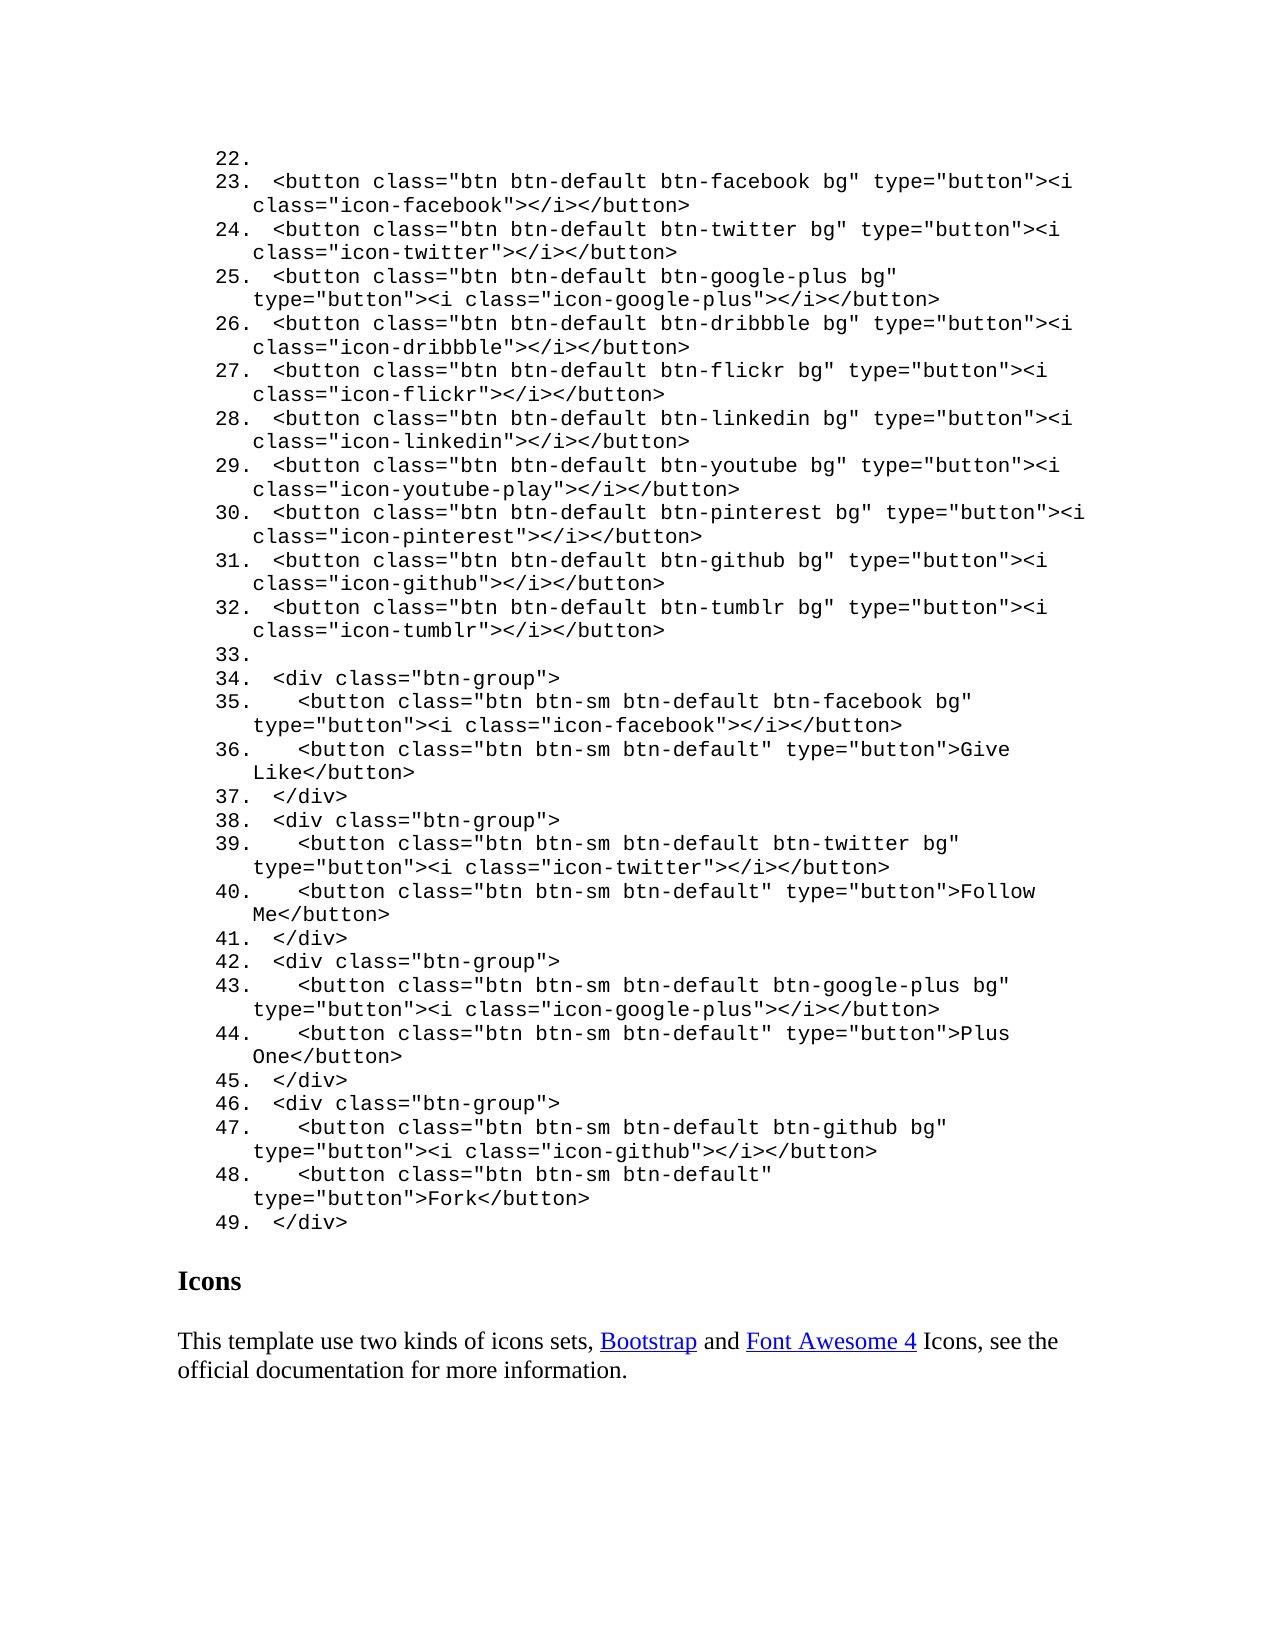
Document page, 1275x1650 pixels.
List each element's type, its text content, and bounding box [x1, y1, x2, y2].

list </div> [215, 1212, 1098, 1235]
list </div> [215, 786, 1098, 810]
list <button class="btn btn-default btn-twitter bg" type="button"><i class="icon-twitter"></i></button> [215, 218, 1098, 266]
list <button class="btn btn-default btn-flickr bg" type="button"><i class="icon-flickr"></i></button> [215, 360, 1098, 408]
list <button class="btn btn-default btn-pinterest bg" type="button"><i class="icon-pinterest"></i></button> [215, 502, 1098, 549]
list <button class="btn btn-sm btn-default btn-facebook bg" type="button"><i class="icon-facebook"></i></button> [215, 691, 1098, 739]
text Icons [177, 1264, 1098, 1297]
list <div class="btn-group"> [215, 668, 1098, 691]
list <button class="btn btn-default btn-google-plus bg" type="button"><i class="icon-google-plus"></i></button> [215, 266, 1098, 313]
list <button class="btn btn-default btn-facebook bg" type="button"><i class="icon-facebook"></i></button> [215, 171, 1098, 218]
list <button class="btn btn-sm btn-default" type="button">Fork</button> [215, 1164, 1098, 1212]
list <button class="btn btn-default btn-youtube bg" type="button"><i class="icon-youtube-play"></i></button> [215, 455, 1098, 502]
list <button class="btn btn-sm btn-default btn-twitter bg" type="button"><i class="icon-twitter"></i></button> [215, 833, 1098, 881]
list <button class="btn btn-default btn-github bg" type="button"><i class="icon-github"></i></button> [215, 549, 1098, 597]
list <div class="btn-group"> [215, 810, 1098, 833]
list <button class="btn btn-sm btn-default" type="button">Follow Me</button> [215, 881, 1098, 928]
list </div> [215, 1070, 1098, 1093]
list <button class="btn btn-sm btn-default btn-google-plus bg" type="button"><i class="icon-google-plus"></i></button> [215, 975, 1098, 1022]
list <button class="btn btn-default btn-tumblr bg" type="button"><i class="icon-tumblr"></i></button> [215, 597, 1098, 644]
text This template use two kinds of icons sets, Bootstrap and Font Awesome 4 Icons, see the official documentation for more information. [177, 1326, 1098, 1383]
list <div class="btn-group"> [215, 1093, 1098, 1117]
list <button class="btn btn-default btn-dribbble bg" type="button"><i class="icon-dribbble"></i></button> [215, 313, 1098, 360]
list </div> [215, 928, 1098, 952]
list <div class="btn-group"> [215, 952, 1098, 975]
list <button class="btn btn-sm btn-default btn-github bg" type="button"><i class="icon-github"></i></button> [215, 1117, 1098, 1164]
list <button class="btn btn-sm btn-default" type="button">Give Like</button> [215, 739, 1098, 786]
list <button class="btn btn-default btn-linkedin bg" type="button"><i class="icon-linkedin"></i></button> [215, 408, 1098, 455]
list <button class="btn btn-sm btn-default" type="button">Plus One</button> [215, 1022, 1098, 1070]
